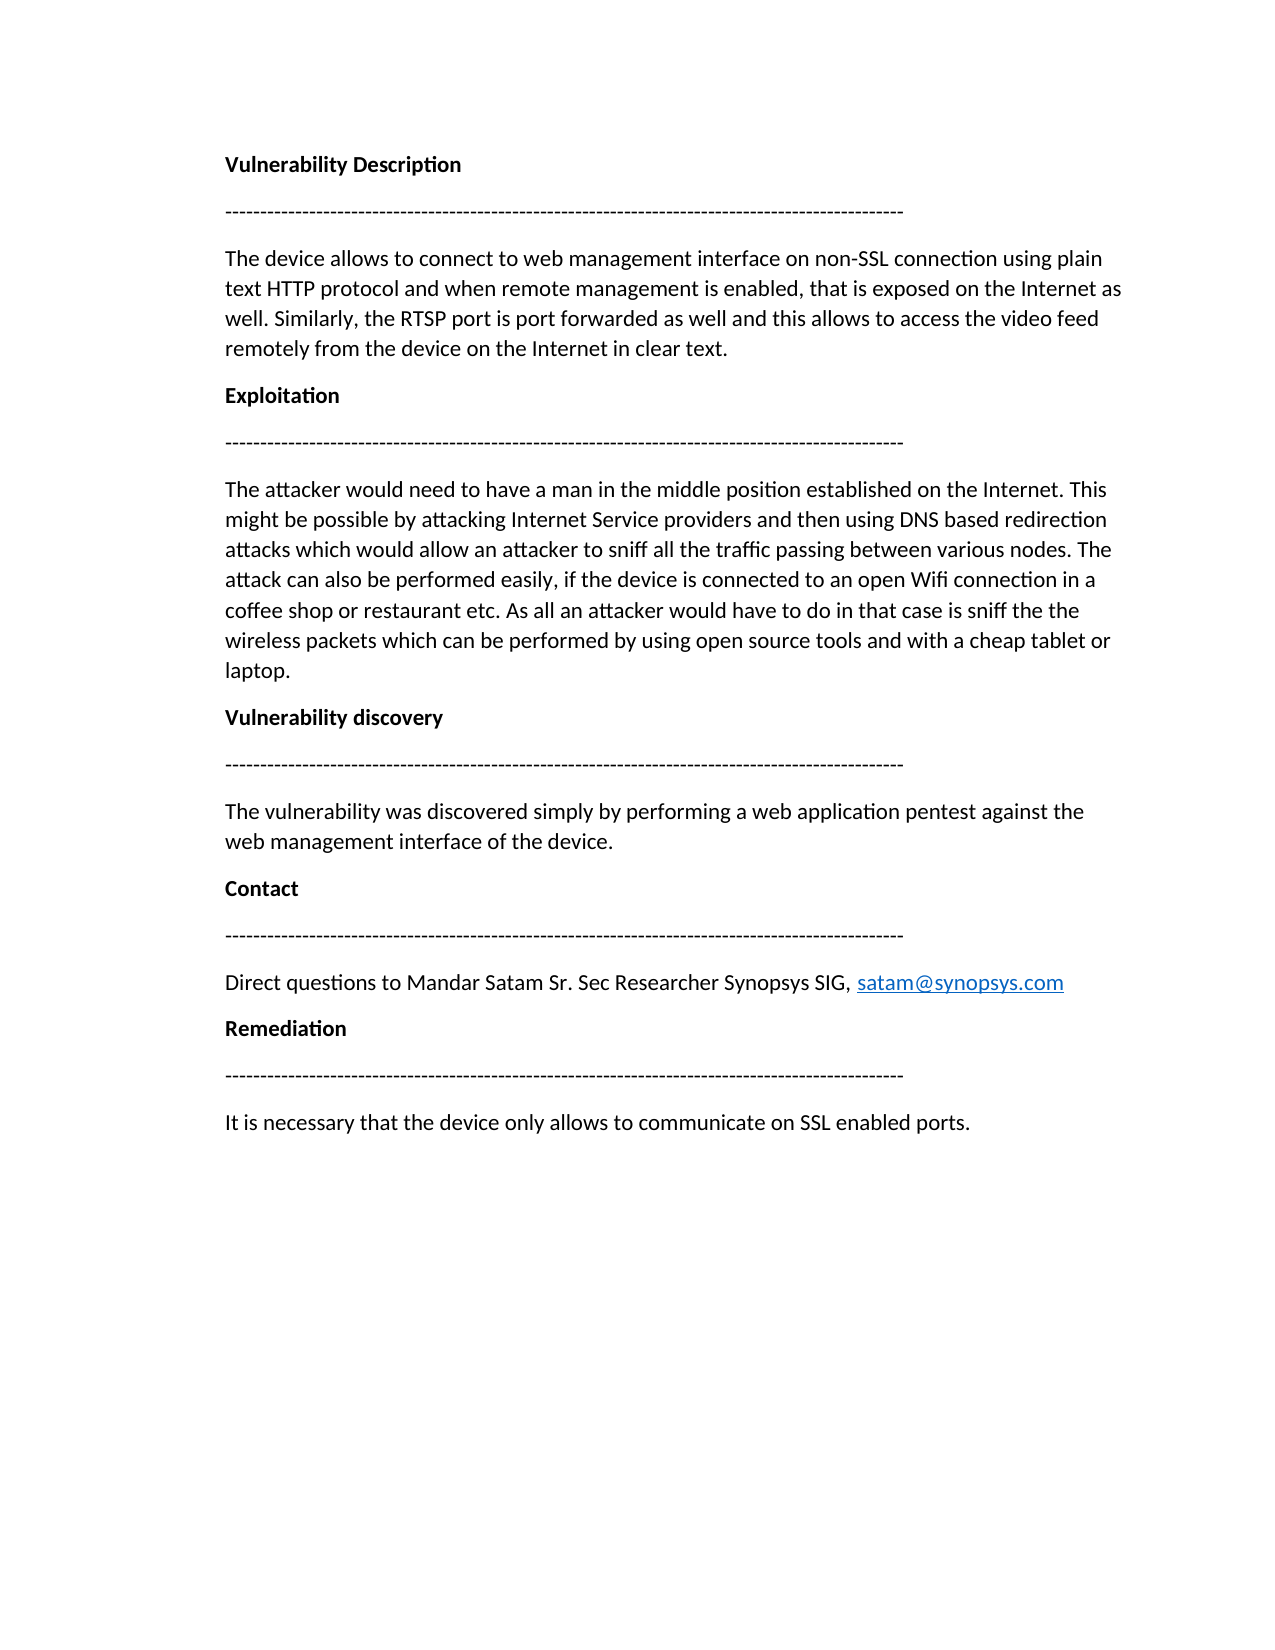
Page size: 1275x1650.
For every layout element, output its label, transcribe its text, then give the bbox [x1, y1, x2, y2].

text Vulnerability Description [150, 150, 1125, 178]
text Contact [225, 874, 1125, 902]
text ------------------------------------------------------------------------------------------------- [150, 428, 1125, 456]
text Direct questions to Mandar Satam Sr. Sec Researcher Synopsys SIG, satam@synopsys.com [225, 968, 1125, 996]
text Exploitation [150, 381, 1125, 409]
text ------------------------------------------------------------------------------------------------- [225, 1061, 1125, 1089]
text ------------------------------------------------------------------------------------------------- [225, 921, 1125, 949]
text ------------------------------------------------------------------------------------------------- [150, 197, 1125, 225]
text Vulnerability discovery [225, 703, 1125, 731]
text It is necessary that the device only allows to communicate on SSL enabled ports. [225, 1108, 1125, 1136]
text The device allows to connect to web management interface on non-SSL connection using plain text HTTP protocol and when remote management is enabled, that is exposed on the Internet as well. Similarly, the RTSP port is port forwarded as well and this allows to access the video feed remotely from the device on the Internet in clear text. [225, 244, 1125, 362]
text Remediation [225, 1014, 1125, 1043]
text The vulnerability was discovered simply by performing a web application pentest against the web management interface of the device. [225, 797, 1125, 855]
text The attacker would need to have a man in the middle position established on the Internet. This might be possible by attacking Internet Service providers and then using DNS based redirection attacks which would allow an attacker to sniff all the traffic passing between various nodes. The attack can also be performed easily, if the device is connected to an open Wifi connection in a coffee shop or restaurant etc. As all an attacker would have to do in that case is sniff the the wireless packets which can be performed by using open source tools and with a cheap tablet or laptop. [225, 475, 1125, 684]
text ------------------------------------------------------------------------------------------------- [225, 750, 1125, 778]
